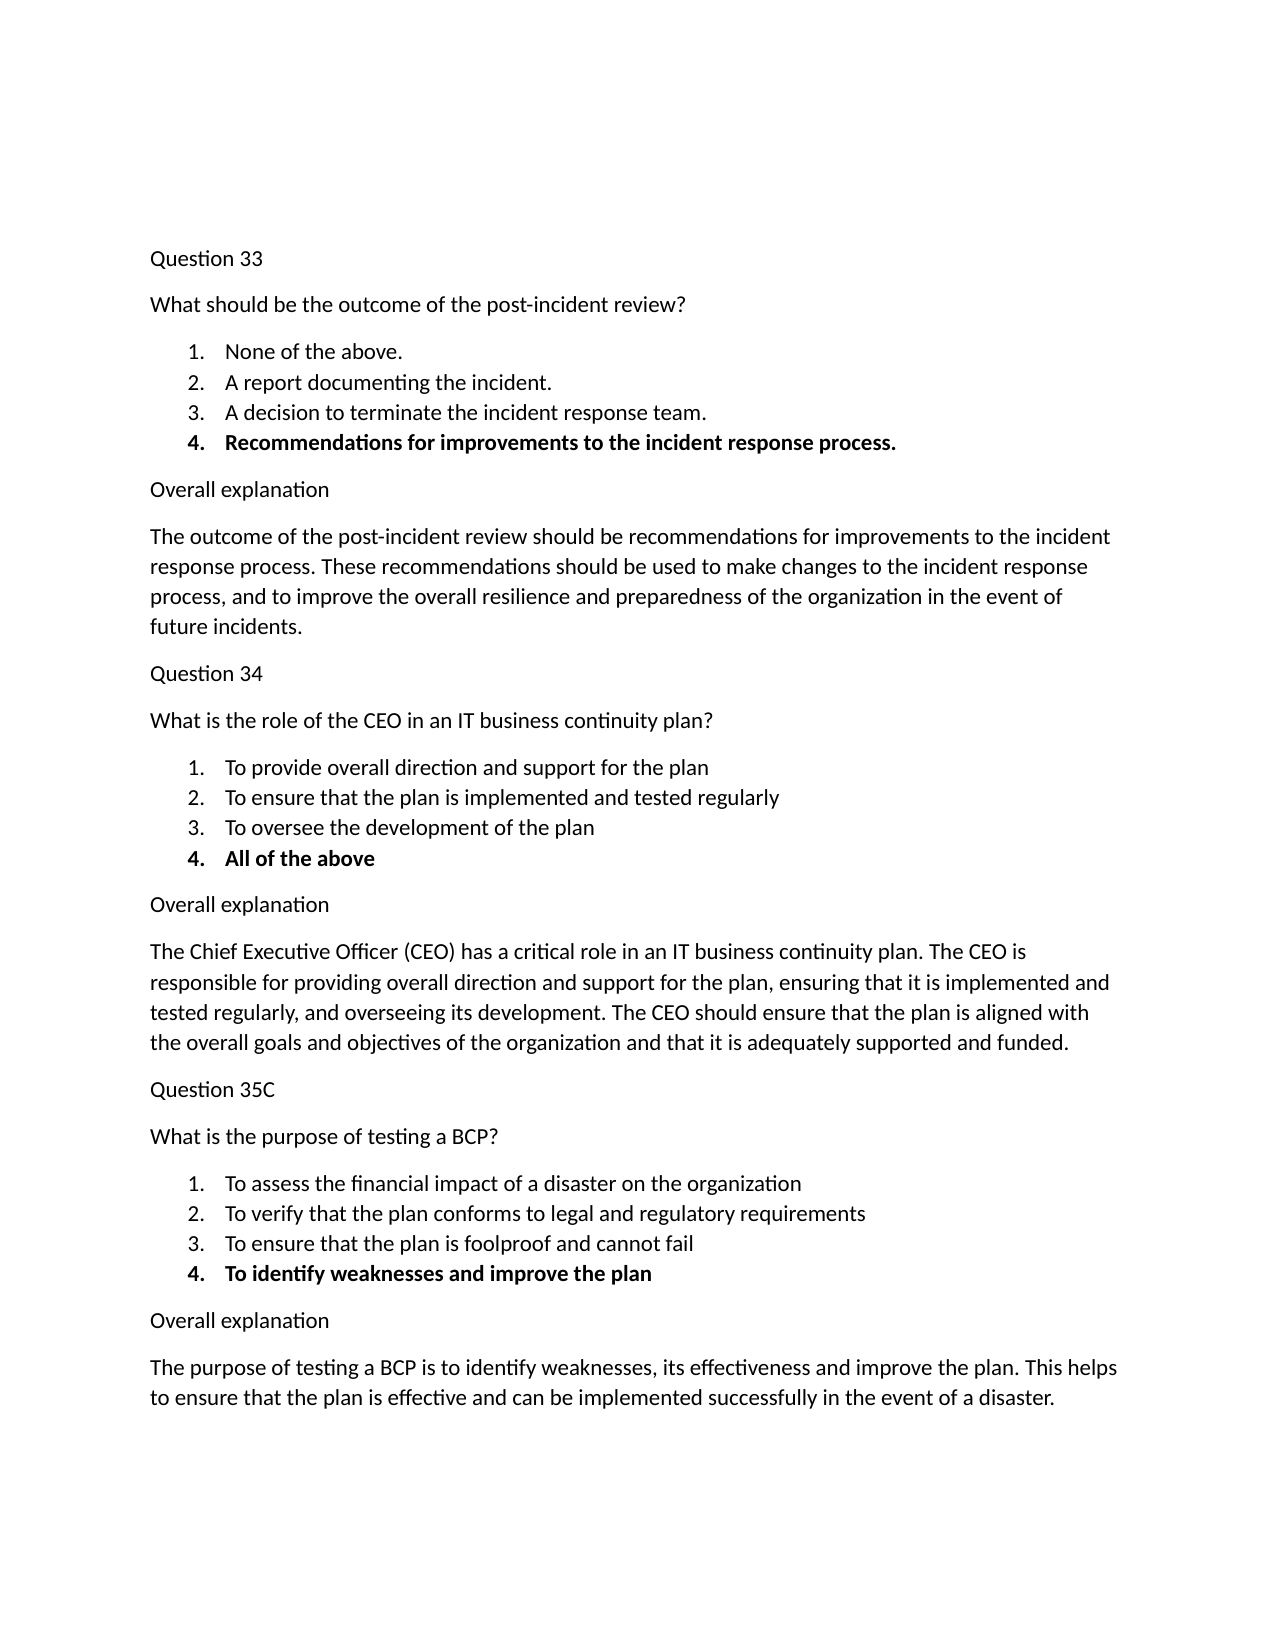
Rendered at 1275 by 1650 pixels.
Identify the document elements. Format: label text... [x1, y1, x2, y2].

list To ensure that the plan is implemented and tested regularly [187, 783, 1125, 811]
text The purpose of testing a BCP is to identify weaknesses, its effectiveness and improve the plan. This helps to ensure that the plan is effective and can be implemented successfully in the event of a disaster. [150, 1353, 1125, 1411]
text Question 34 [150, 659, 1125, 687]
list To assess the financial impact of a disaster on the organization [187, 1169, 1125, 1197]
list To oversee the development of the plan [187, 813, 1125, 842]
text What is the role of the CEO in an IT business continuity plan? [150, 706, 1125, 734]
list A decision to terminate the incident response team. [187, 398, 1125, 426]
text Question 33 [150, 244, 1125, 272]
text Overall explanation [150, 475, 1125, 503]
list All of the above [187, 844, 1125, 872]
text The Chief Executive Officer (CEO) has a critical role in an IT business continuity plan. The CEO is responsible for providing overall direction and support for the plan, ensuring that it is implemented and tested regularly, and overseeing its development. The CEO should ensure that the plan is aligned with the overall goals and objectives of the organization and that it is adequately supported and funded. [150, 937, 1125, 1056]
list To ensure that the plan is foolproof and cannot fail [187, 1229, 1125, 1257]
list None of the above. [187, 337, 1125, 366]
text What should be the outcome of the post-incident review? [150, 291, 1125, 319]
list To verify that the plan conforms to legal and regulatory requirements [187, 1199, 1125, 1227]
text Question 35C [150, 1075, 1125, 1103]
list To provide overall direction and support for the plan [187, 753, 1125, 781]
text Overall explanation [150, 891, 1125, 919]
text Overall explanation [150, 1306, 1125, 1334]
text The outcome of the post-incident review should be recommendations for improvements to the incident response process. These recommendations should be used to make changes to the incident response process, and to improve the overall resilience and preparedness of the organization in the event of future incidents. [150, 522, 1125, 641]
list To identify weaknesses and improve the plan [187, 1259, 1125, 1287]
text What is the purpose of testing a BCP? [150, 1122, 1125, 1150]
list A report documenting the incident. [187, 368, 1125, 396]
list Recommendations for improvements to the incident response process. [187, 428, 1125, 456]
